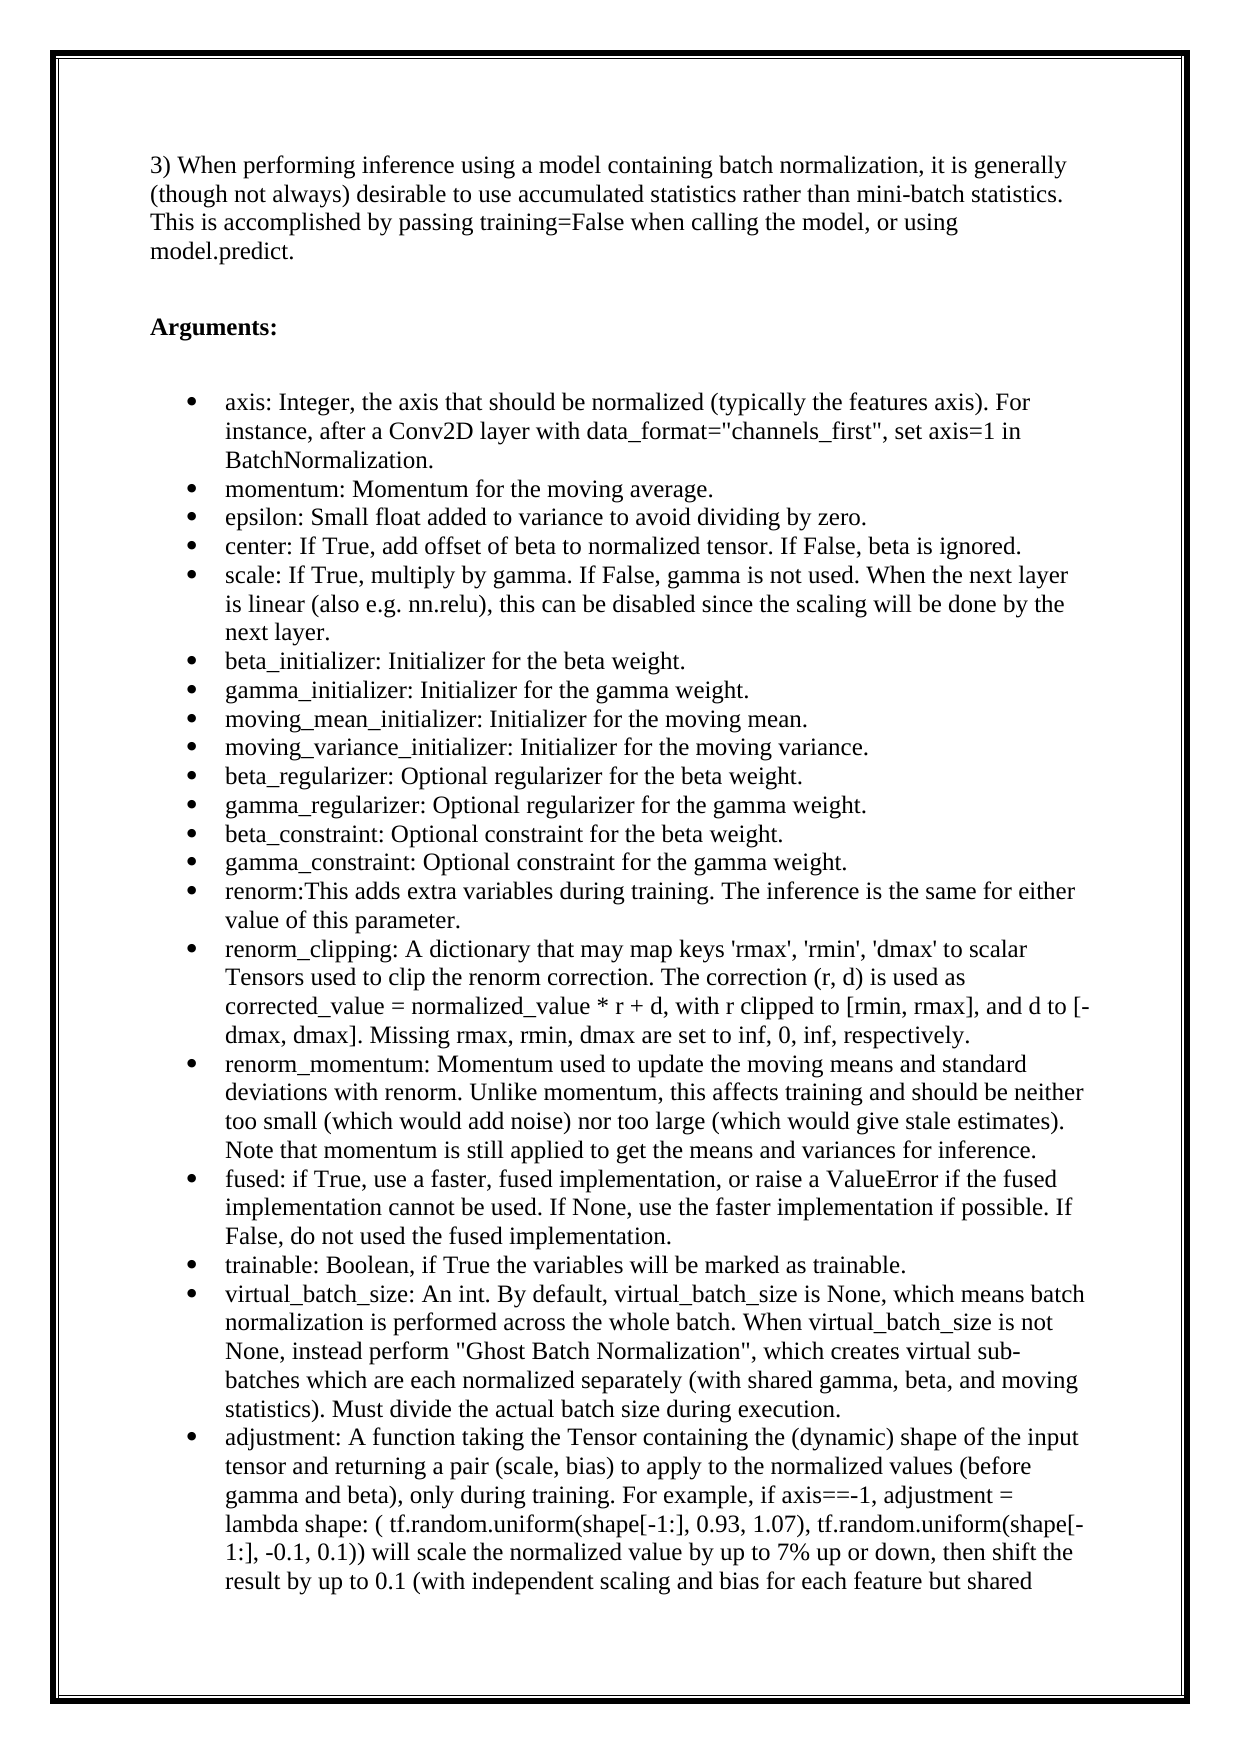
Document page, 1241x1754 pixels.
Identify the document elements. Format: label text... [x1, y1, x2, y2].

list epsilon: Small float added to variance to avoid dividing by zero. [187, 502, 1090, 531]
text Arguments: [150, 312, 1090, 341]
text 3) When performing inference using a model containing batch normalization, it is generally (though not always) desirable to use accumulated statistics rather than mini-batch statistics. This is accomplished by passing training=False when calling the model, or using model.predict. [150, 150, 1090, 265]
list beta_initializer: Initializer for the beta weight. [187, 646, 1090, 675]
list gamma_initializer: Initializer for the gamma weight. [187, 675, 1090, 704]
list center: If True, add offset of beta to normalized tensor. If False, beta is ignored. [187, 531, 1090, 560]
list trainable: Boolean, if True the variables will be marked as trainable. [187, 1250, 1090, 1279]
list scale: If True, multiply by gamma. If False, gamma is not used. When the next layer is linear (also e.g. nn.relu), this can be disabled since the scaling will be done by the next layer. [187, 560, 1090, 646]
list axis: Integer, the axis that should be normalized (typically the features axis). For instance, after a Conv2D layer with data_format="channels_first", set axis=1 in BatchNormalization. [187, 387, 1090, 474]
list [187, 1422, 1090, 1595]
list virtual_batch_size: An int. By default, virtual_batch_size is None, which means batch normalization is performed across the whole batch. When virtual_batch_size is not None, instead perform "Ghost Batch Normalization", which creates virtual sub-batches which are each normalized separately (with shared gamma, beta, and moving statistics). Must divide the actual batch size during execution. [187, 1279, 1090, 1422]
list renorm_clipping: A dictionary that may map keys 'rmax', 'rmin', 'dmax' to scalar Tensors used to clip the renorm correction. The correction (r, d) is used as corrected_value = normalized_value * r + d, with r clipped to [rmin, rmax], and d to [-dmax, dmax]. Missing rmax, rmin, dmax are set to inf, 0, inf, respectively. [187, 934, 1090, 1049]
list moving_mean_initializer: Initializer for the moving mean. [187, 704, 1090, 732]
list renorm:This adds extra variables during training. The inference is the same for either value of this parameter. [187, 876, 1090, 934]
list renorm_momentum: Momentum used to update the moving means and standard deviations with renorm. Unlike momentum, this affects training and should be neither too small (which would add noise) nor too large (which would give stale estimates). Note that momentum is still applied to get the means and variances for inference. [187, 1049, 1090, 1164]
list beta_regularizer: Optional regularizer for the beta weight. [187, 761, 1090, 790]
list beta_constraint: Optional constraint for the beta weight. [187, 819, 1090, 847]
list gamma_regularizer: Optional regularizer for the gamma weight. [187, 790, 1090, 819]
list moving_variance_initializer: Initializer for the moving variance. [187, 732, 1090, 761]
list fused: if True, use a faster, fused implementation, or raise a ValueError if the fused implementation cannot be used. If None, use the faster implementation if possible. If False, do not used the fused implementation. [187, 1164, 1090, 1250]
list gamma_constraint: Optional constraint for the gamma weight. [187, 847, 1090, 876]
list momentum: Momentum for the moving average. [187, 474, 1090, 502]
